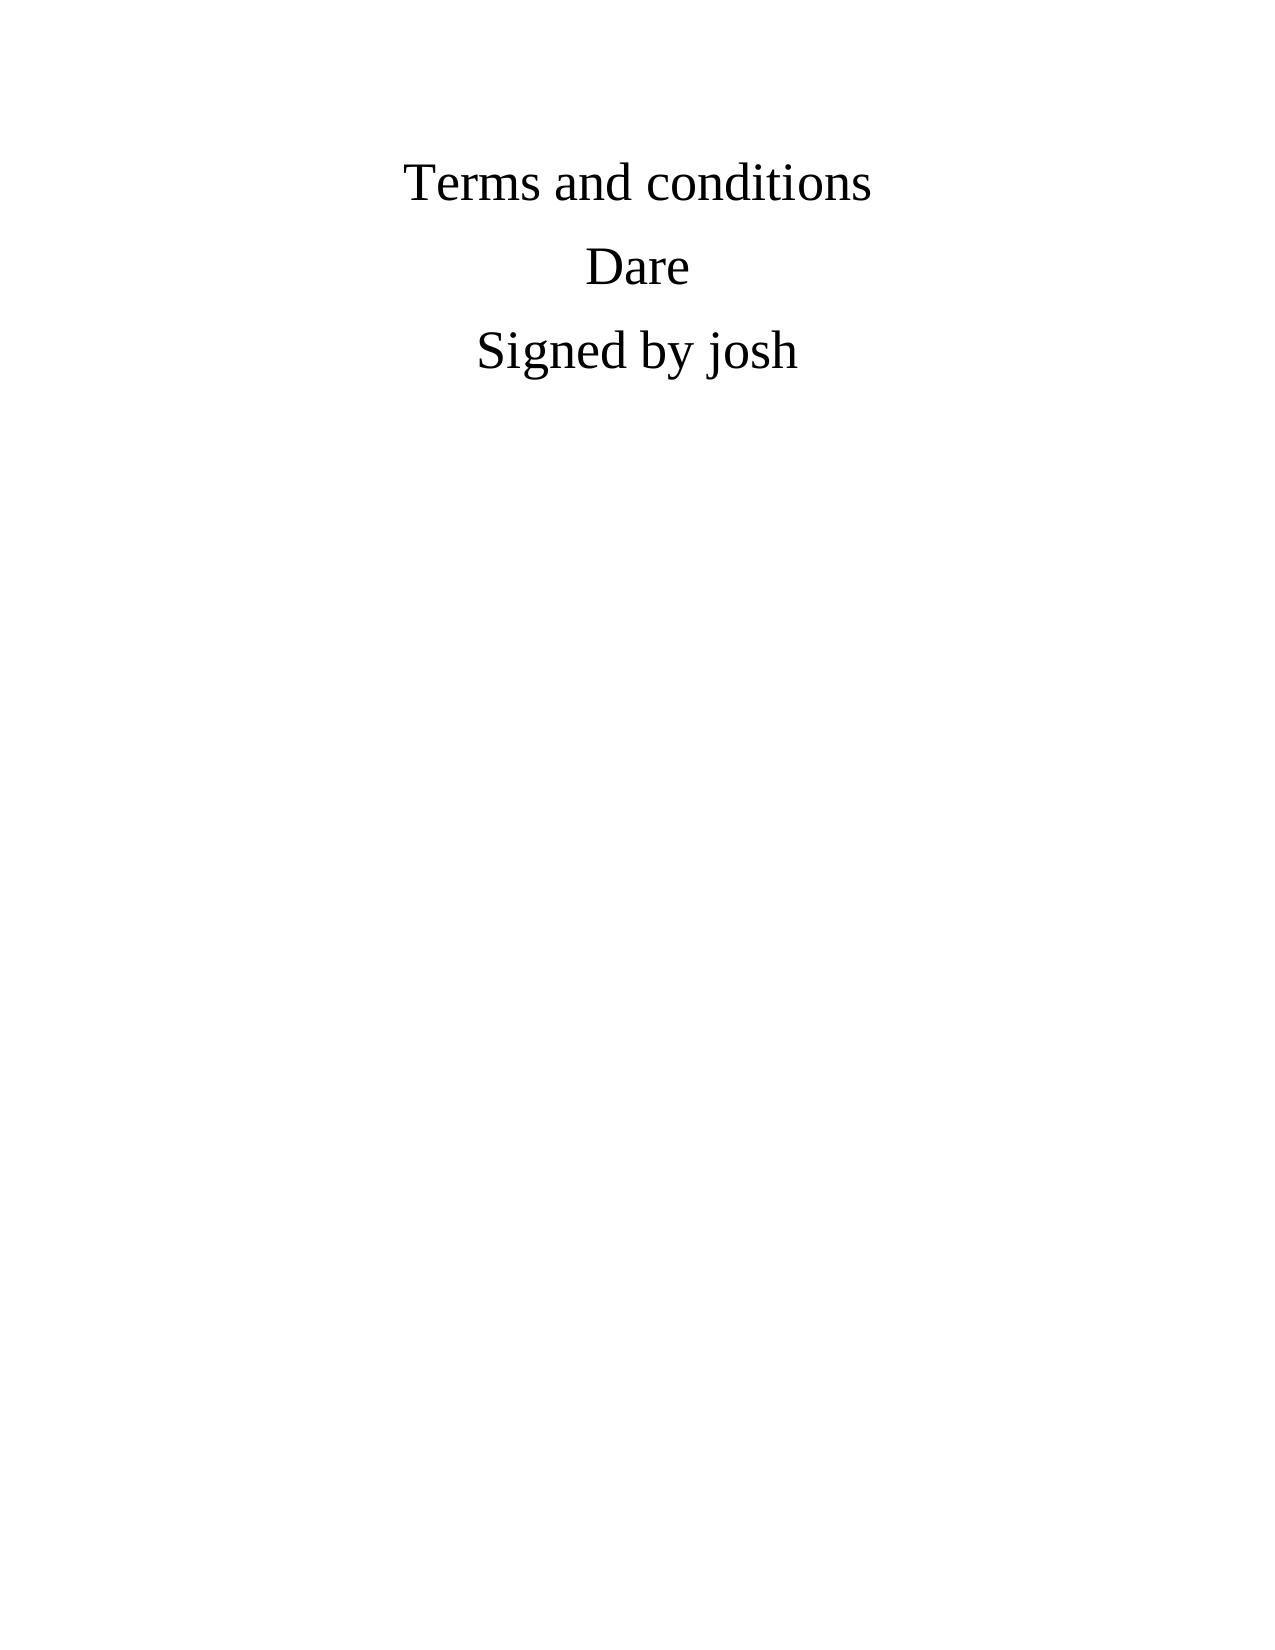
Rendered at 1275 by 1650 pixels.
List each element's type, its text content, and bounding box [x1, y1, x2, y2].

text Signed by josh [150, 318, 1125, 380]
text Dare [150, 234, 1125, 296]
text Terms and conditions [150, 150, 1125, 212]
